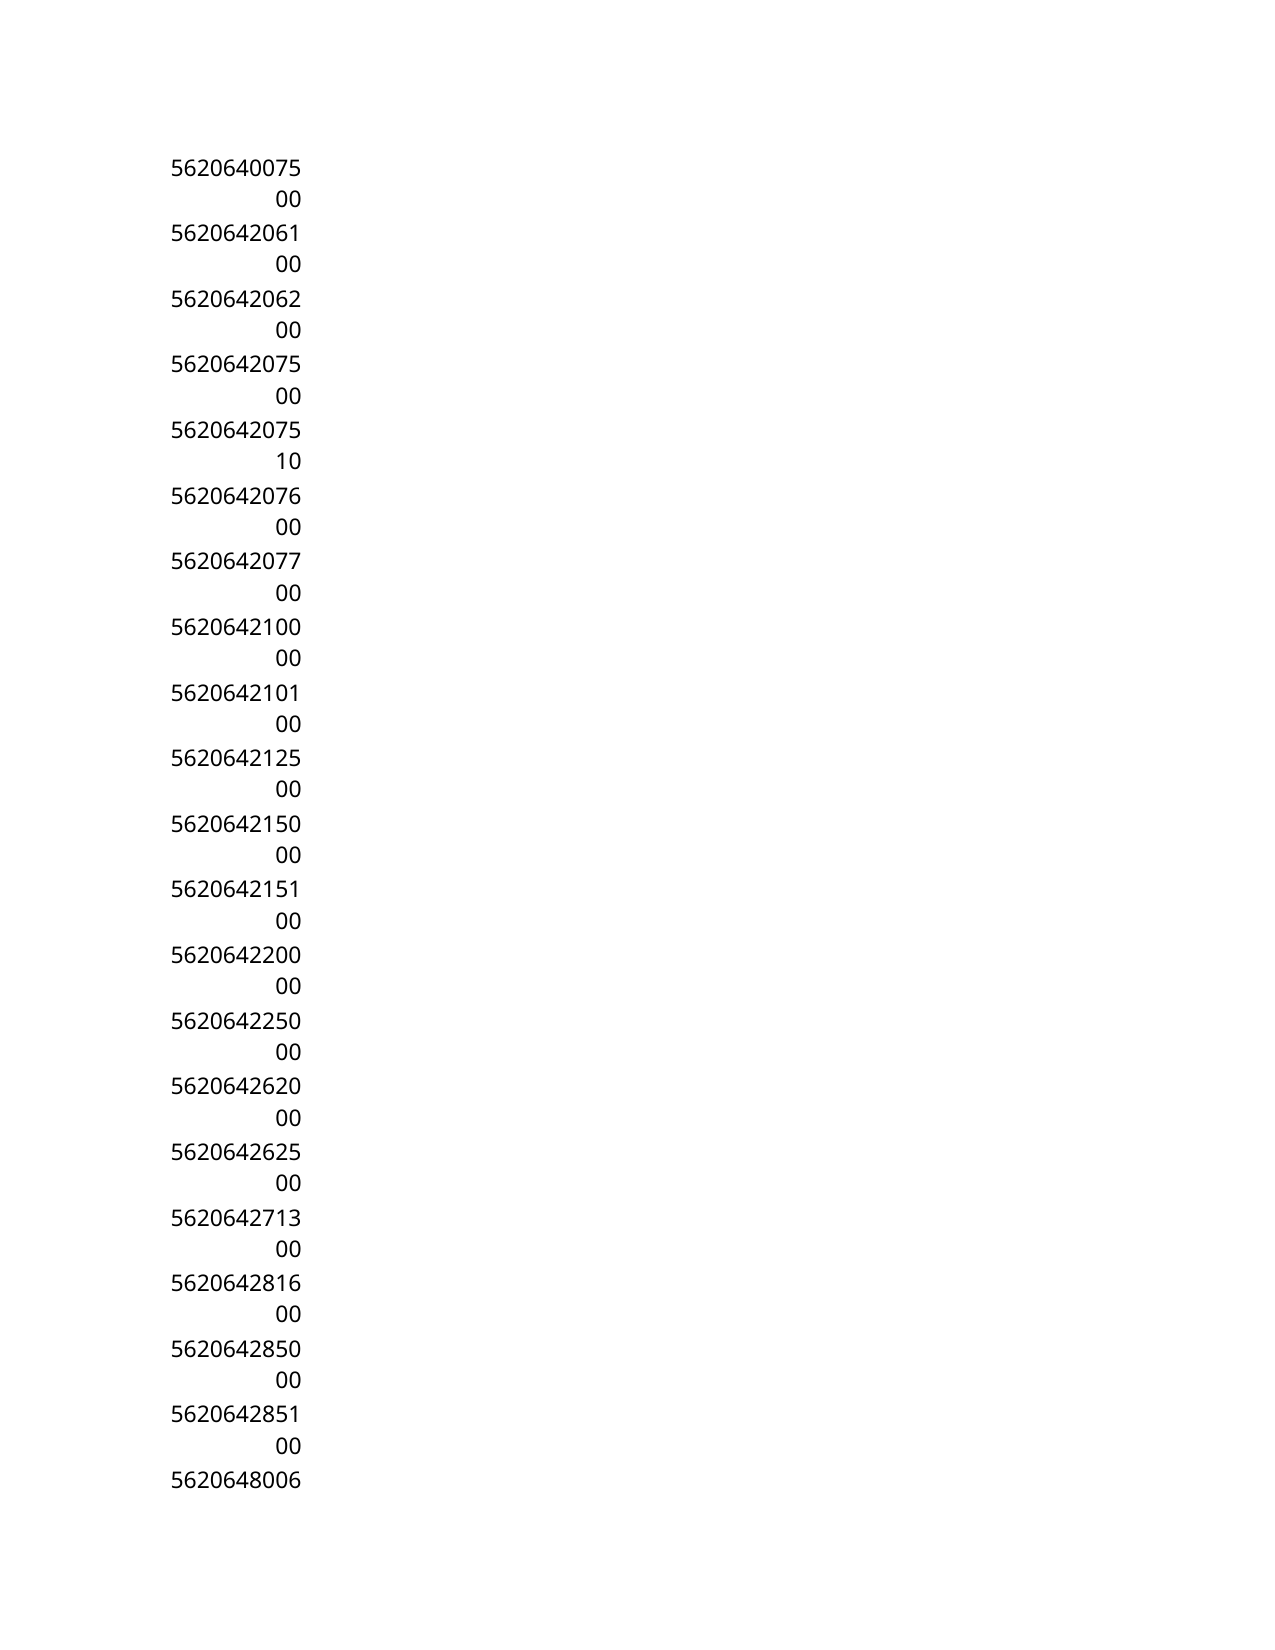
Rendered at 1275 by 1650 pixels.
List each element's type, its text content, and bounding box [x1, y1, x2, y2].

table_cell 562064210100 [150, 675, 312, 741]
table_cell 562064207500 [150, 347, 312, 412]
table_cell 562064207510 [150, 413, 312, 478]
table_cell 562064285000 [150, 1331, 312, 1397]
table_cell 562064207600 [150, 478, 312, 544]
table_cell 562064215100 [150, 872, 312, 937]
table_cell 562064215000 [150, 806, 312, 872]
table_cell 562064210000 [150, 609, 312, 675]
table_cell 562064225000 [150, 1003, 312, 1069]
table_cell 562064262000 [150, 1069, 312, 1134]
table_cell 562064220000 [150, 938, 312, 1003]
table_cell 562064206200 [150, 281, 312, 347]
table_cell 562064800600 [150, 1463, 312, 1497]
table_cell 562064281600 [150, 1266, 312, 1331]
table_cell 562064285100 [150, 1397, 312, 1462]
table_cell 562064007500 [150, 150, 312, 216]
table_cell 562064207700 [150, 544, 312, 609]
table_cell 562064206100 [150, 216, 312, 281]
table_cell 562064262500 [150, 1134, 312, 1200]
table_cell 562064271300 [150, 1200, 312, 1266]
table_cell 562064212500 [150, 741, 312, 806]
